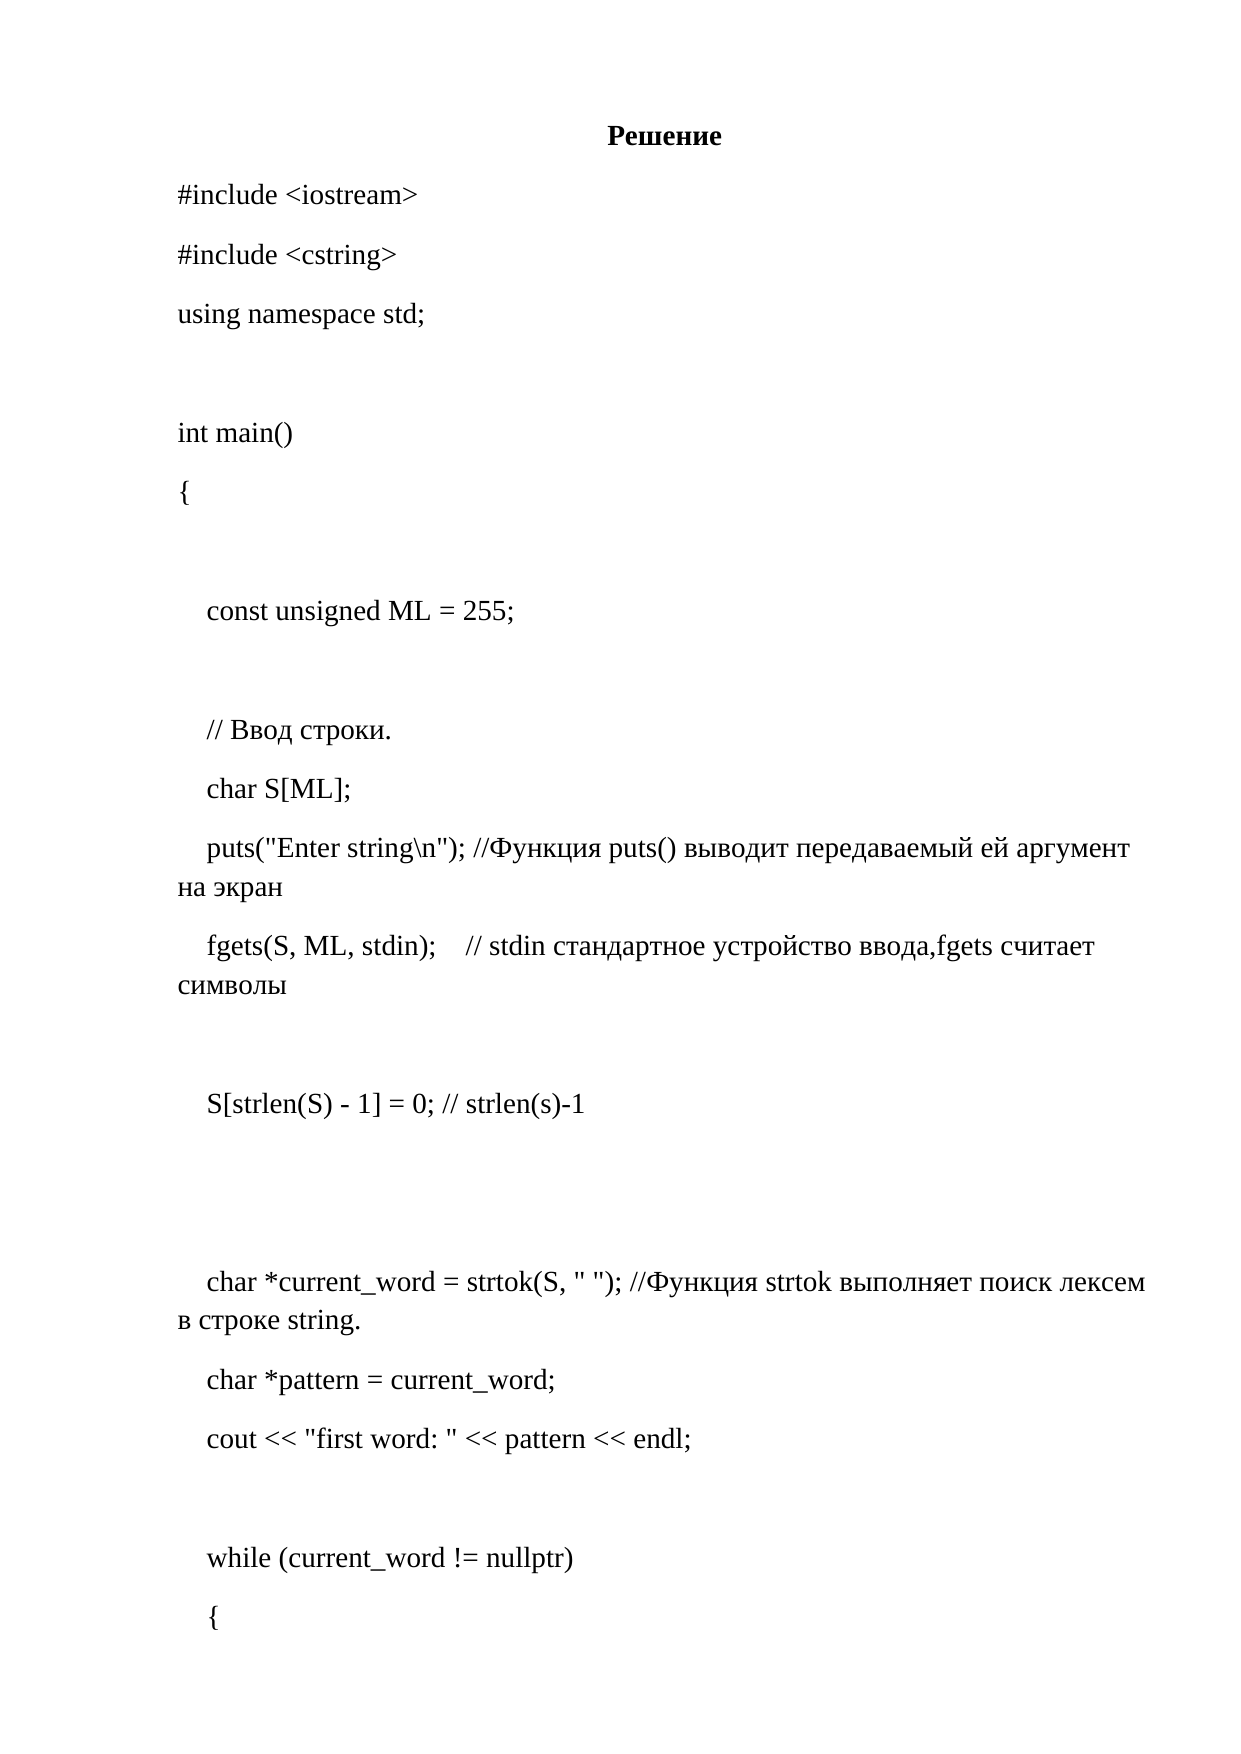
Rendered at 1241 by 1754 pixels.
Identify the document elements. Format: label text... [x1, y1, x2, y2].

text cout << "first word: " << pattern << endl; [177, 1421, 1152, 1455]
text // Ввод строки. [177, 712, 1152, 745]
text fgets(S, ML, stdin); // stdin стандартное устройство ввода,fgets считает символы [177, 928, 1152, 1001]
text char S[ML]; [177, 771, 1152, 805]
text #include <cstring> [177, 237, 1152, 270]
text char *pattern = current_word; [177, 1362, 1152, 1395]
text { [177, 474, 1152, 508]
text using namespace std; [177, 296, 1152, 330]
text S[strlen(S) - 1] = 0; // strlen(s)-1 [177, 1086, 1152, 1119]
text const unsigned ML = 255; [177, 593, 1152, 627]
text Решение [177, 118, 1152, 152]
text #include <iostream> [177, 177, 1152, 211]
text { [177, 1599, 1152, 1633]
text int main() [177, 415, 1152, 448]
text while (current_word != nullptr) [177, 1540, 1152, 1573]
text char *current_word = strtok(S, " "); //Функция strtok выполняет поиск лексем в строке string. [177, 1264, 1152, 1336]
text puts("Enter string\n"); //Функция puts() выводит передаваемый ей аргумент на экран [177, 831, 1152, 903]
